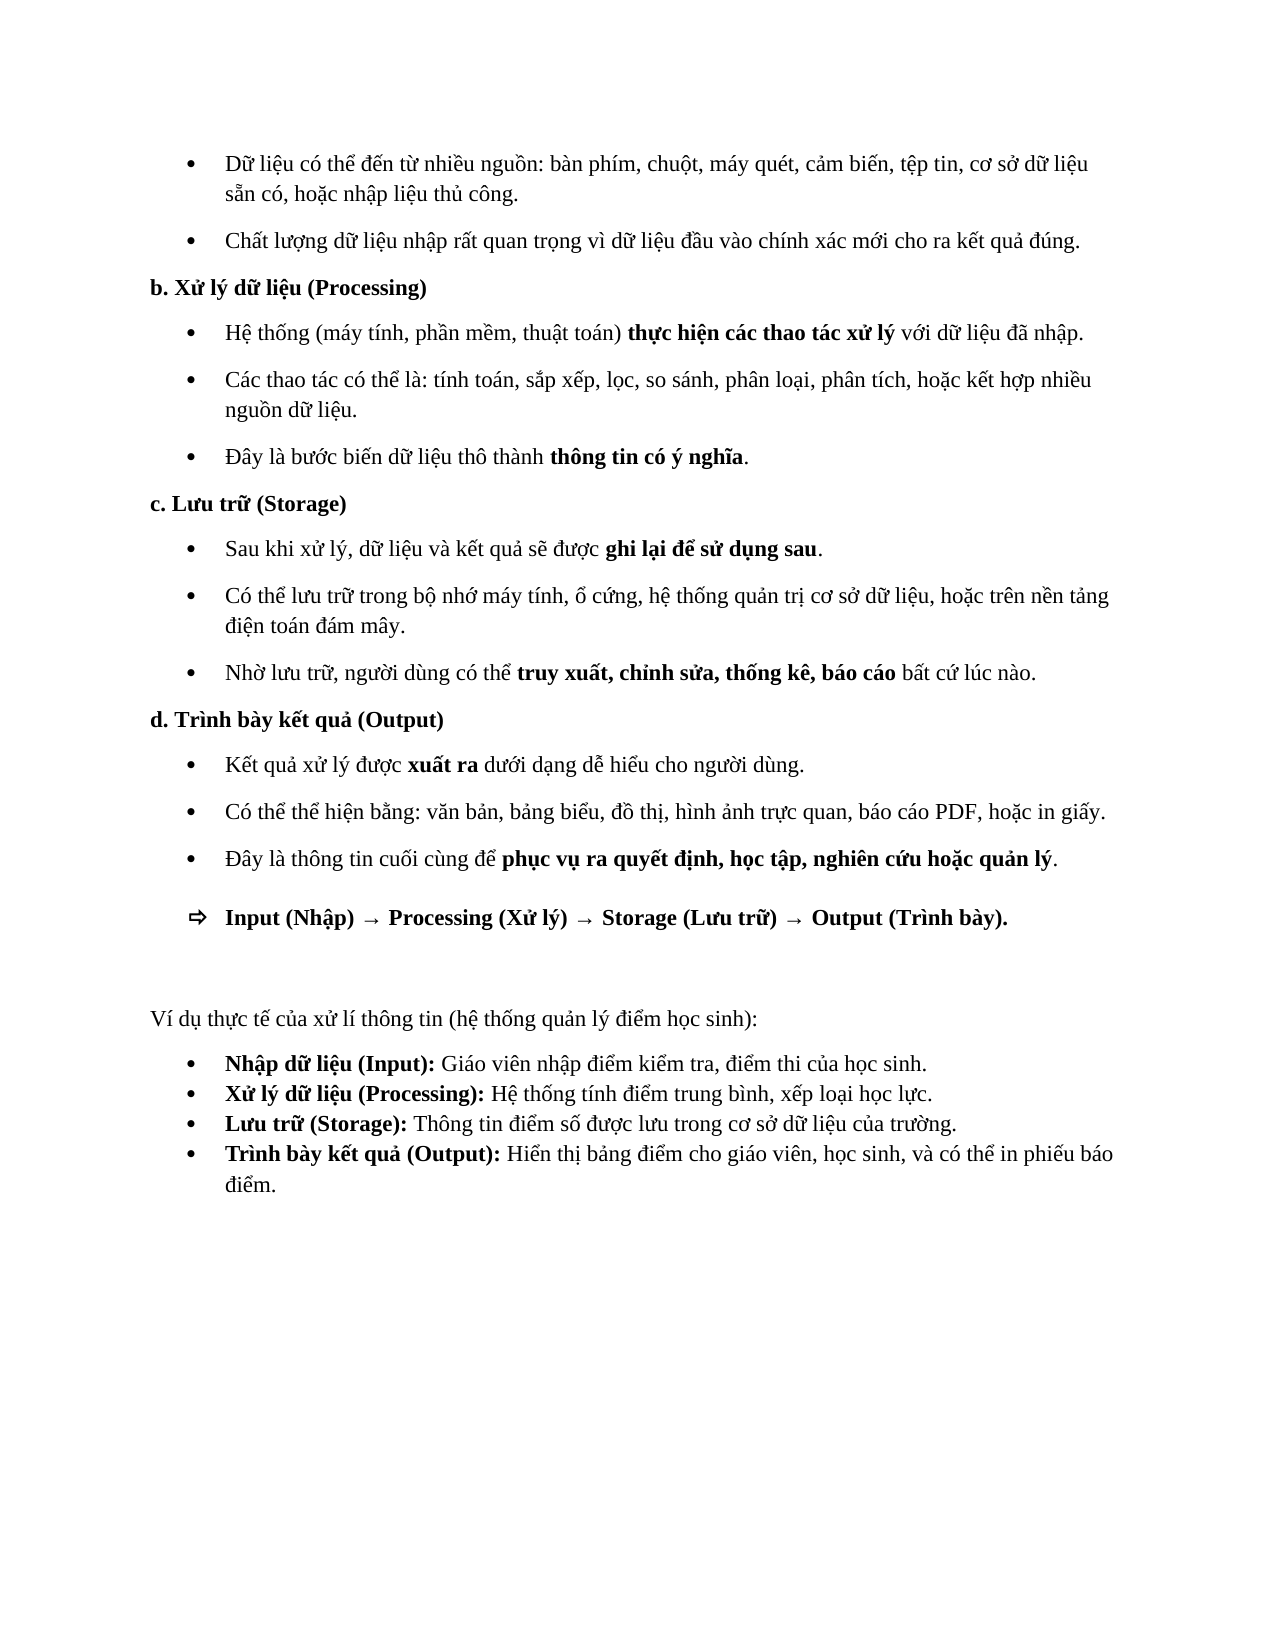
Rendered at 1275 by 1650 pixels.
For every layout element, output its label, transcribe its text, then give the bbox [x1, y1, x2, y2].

list Kết quả xử lý được xuất ra dưới dạng dễ hiểu cho người dùng. [187, 751, 1125, 777]
text d. Trình bày kết quả (Output) [150, 706, 1125, 732]
list Xử lý dữ liệu (Processing): Hệ thống tính điểm trung bình, xếp loại học lực. [187, 1080, 1125, 1106]
list Có thể lưu trữ trong bộ nhớ máy tính, ổ cứng, hệ thống quản trị cơ sở dữ liệu, hoặc trên nền tảng điện toán đám mây. [187, 582, 1125, 638]
list Hệ thống (máy tính, phần mềm, thuật toán) thực hiện các thao tác xử lý với dữ liệu đã nhập. [187, 319, 1125, 345]
text Ví dụ thực tế của xử lí thông tin (hệ thống quản lý điểm học sinh): [150, 1005, 1125, 1031]
text c. Lưu trữ (Storage) [150, 490, 1125, 516]
list Đây là bước biến dữ liệu thô thành thông tin có ý nghĩa. [187, 443, 1125, 469]
list Sau khi xử lý, dữ liệu và kết quả sẽ được ghi lại để sử dụng sau. [187, 535, 1125, 561]
list Nhờ lưu trữ, người dùng có thể truy xuất, chỉnh sửa, thống kê, báo cáo bất cứ lúc nào. [187, 659, 1125, 685]
list Dữ liệu có thể đến từ nhiều nguồn: bàn phím, chuột, máy quét, cảm biến, tệp tin, cơ sở dữ liệu sẵn có, hoặc nhập liệu thủ công. [187, 150, 1125, 207]
list Nhập dữ liệu (Input): Giáo viên nhập điểm kiểm tra, điểm thi của học sinh. [187, 1050, 1125, 1076]
list Các thao tác có thể là: tính toán, sắp xếp, lọc, so sánh, phân loại, phân tích, hoặc kết hợp nhiều nguồn dữ liệu. [187, 366, 1125, 422]
list Chất lượng dữ liệu nhập rất quan trọng vì dữ liệu đầu vào chính xác mới cho ra kết quả đúng. [187, 227, 1125, 253]
text b. Xử lý dữ liệu (Processing) [150, 274, 1125, 300]
list Có thể thể hiện bằng: văn bản, bảng biểu, đồ thị, hình ảnh trực quan, báo cáo PDF, hoặc in giấy. [187, 798, 1125, 824]
list Đây là thông tin cuối cùng để phục vụ ra quyết định, học tập, nghiên cứu hoặc quản lý. [187, 845, 1125, 871]
list Input (Nhập) → Processing (Xử lý) → Storage (Lưu trữ) → Output (Trình bày). [187, 904, 1125, 930]
list Trình bày kết quả (Output): Hiển thị bảng điểm cho giáo viên, học sinh, và có thể in phiếu báo điểm. [187, 1140, 1125, 1197]
list Lưu trữ (Storage): Thông tin điểm số được lưu trong cơ sở dữ liệu của trường. [187, 1110, 1125, 1137]
